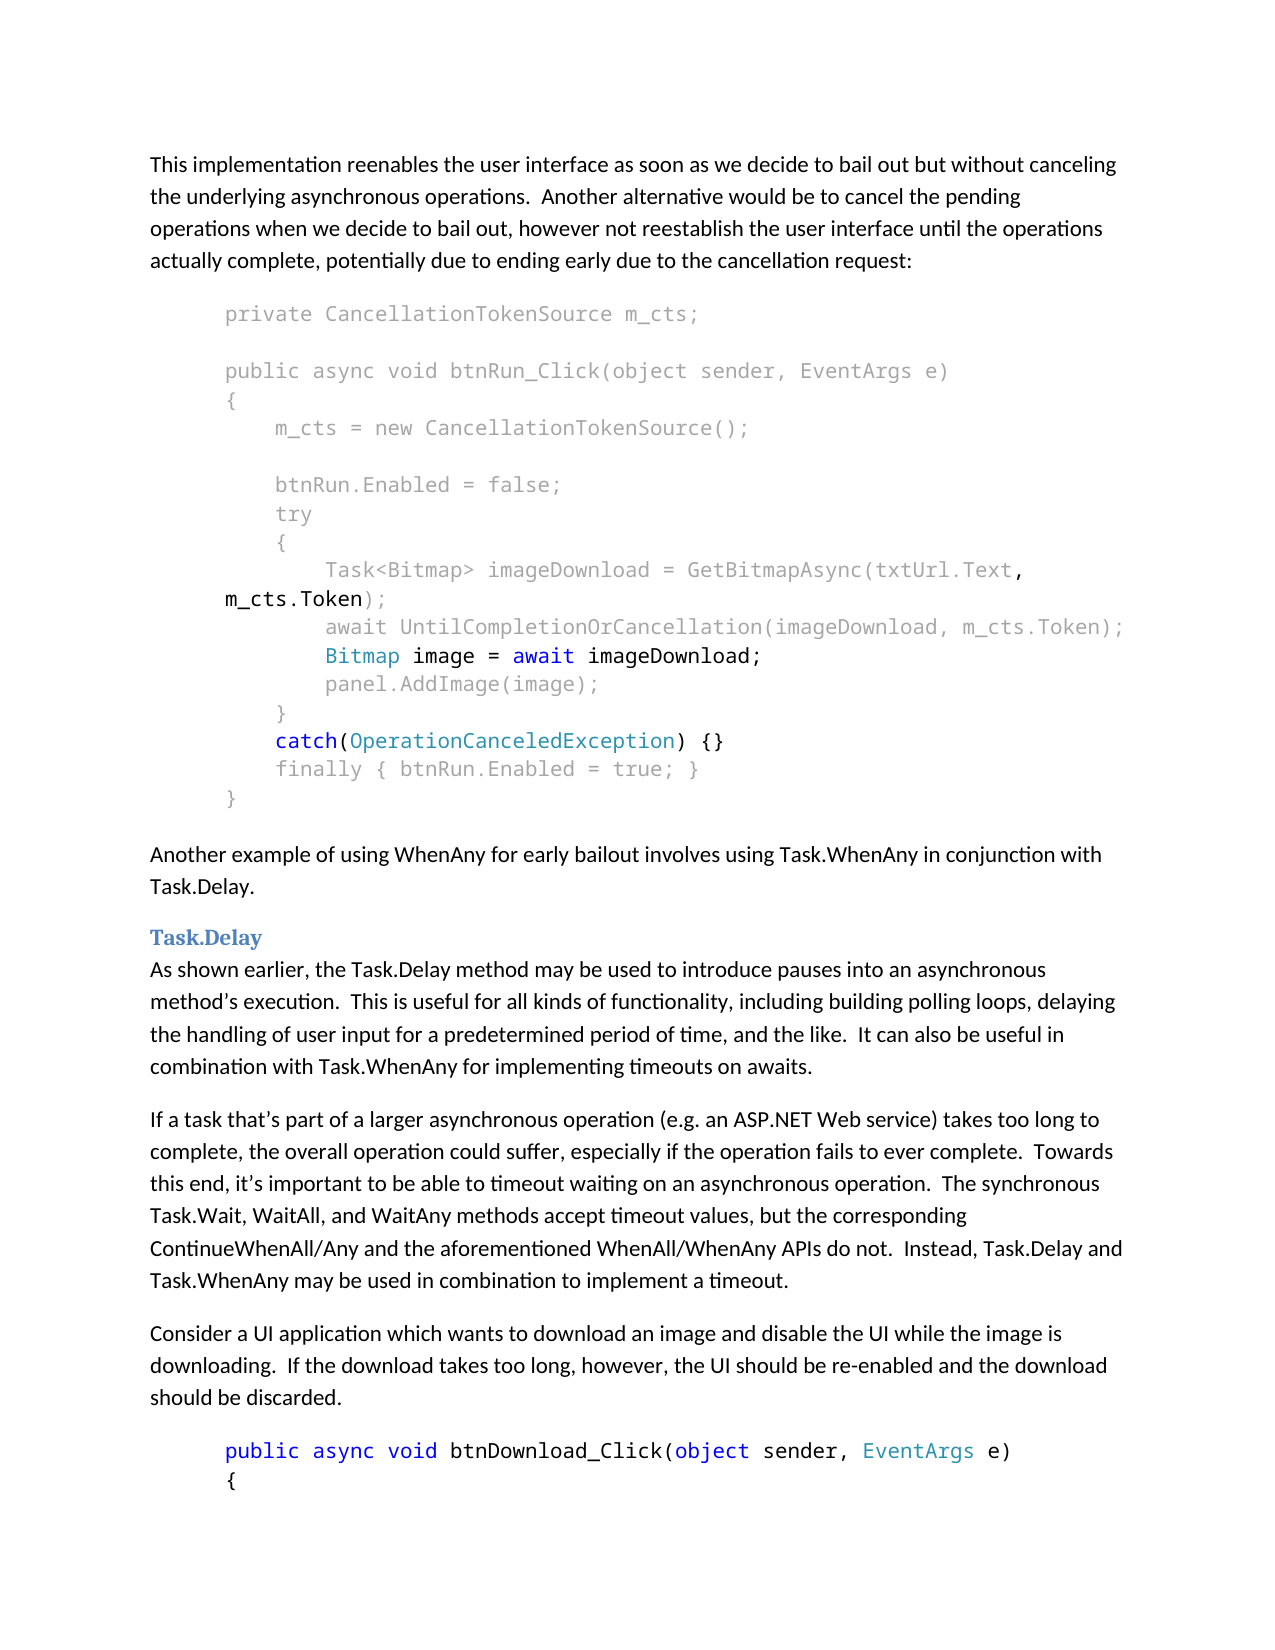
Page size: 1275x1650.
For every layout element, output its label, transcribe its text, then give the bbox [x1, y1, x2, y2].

text Task<Bitmap> imageDownload = GetBitmapAsync(txtUrl.Text, m_cts.Token); [225, 556, 1125, 612]
text This implementation reenables the user interface as soon as we decide to bail out but without canceling the underlying asynchronous operations. Another alternative would be to cancel the pending operations when we decide to bail out, however not reestablish the user interface until the operations actually complete, potentially due to ending early due to the cancellation request: [150, 150, 1125, 274]
text panel.AddImage(image); [225, 669, 1125, 698]
text If a task that’s part of a larger asynchronous operation (e.g. an ASP.NET Web service) takes too long to complete, the overall operation could suffer, especially if the operation fails to ever complete. Towards this end, it’s important to be able to timeout waiting on an asynchronous operation. The synchronous Task.Wait, WaitAll, and WaitAny methods accept timeout values, but the corresponding ContinueWhenAll/Any and the aforementioned WhenAll/WhenAny APIs do not. Instead, Task.Delay and Task.WhenAny may be used in combination to implement a timeout. [150, 1105, 1125, 1294]
text } [225, 783, 1125, 811]
text try [225, 499, 1125, 527]
text Consider a UI application which wants to download an image and disable the UI while the image is downloading. If the download takes too long, however, the UI should be re-enabled and the download should be discarded. [150, 1319, 1125, 1411]
text btnRun.Enabled = false; [225, 470, 1125, 499]
text private CancellationTokenSource m_cts; [225, 299, 1125, 328]
subtitle Task.Delay [150, 925, 1125, 951]
text Bitmap image = await imageDownload; [225, 641, 1125, 669]
text { [225, 385, 1125, 413]
text Another example of using WhenAny for early bailout involves using Task.WhenAny in conjunction with Task.Delay. [150, 840, 1125, 900]
text { [225, 527, 1125, 556]
text catch(OperationCanceledException) {} [225, 726, 1125, 754]
text As shown earlier, the Task.Delay method may be used to introduce pauses into an asynchronous method’s execution. This is useful for all kinds of functionality, including building polling loops, delaying the handling of user input for a predetermined period of time, and the like. It can also be useful in combination with Task.WhenAny for implementing timeouts on awaits. [150, 955, 1125, 1080]
text m_cts = new CancellationTokenSource(); [225, 413, 1125, 442]
text await UntilCompletionOrCancellation(imageDownload, m_cts.Token); [225, 612, 1125, 641]
text public async void btnRun_Click(object sender, EventArgs e) [225, 356, 1125, 385]
text { [225, 1465, 1125, 1493]
text finally { btnRun.Enabled = true; } [225, 754, 1125, 783]
text public async void btnDownload_Click(object sender, EventArgs e) [225, 1436, 1125, 1465]
text } [225, 698, 1125, 726]
